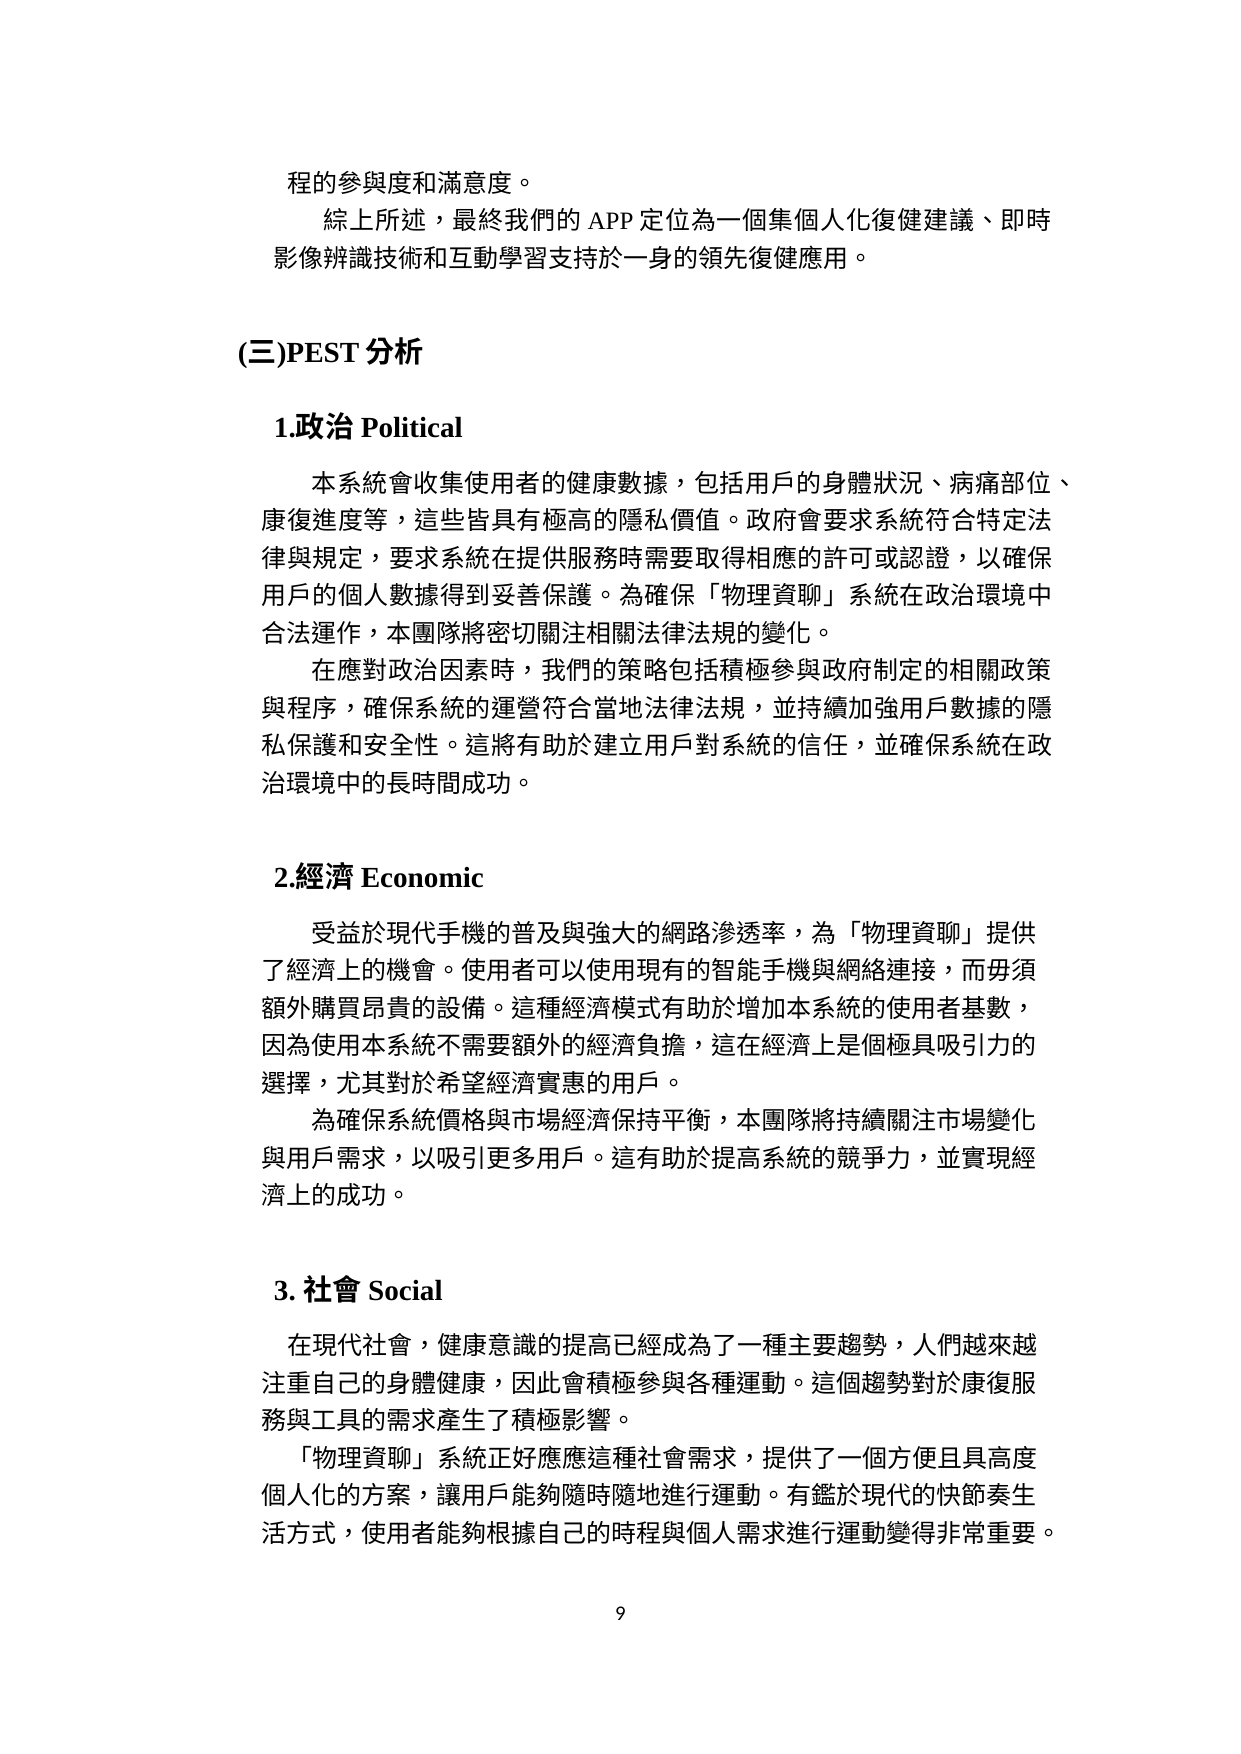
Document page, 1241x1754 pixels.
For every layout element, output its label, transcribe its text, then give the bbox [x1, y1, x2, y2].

text 在現代社會，健康意識的提高已經成為了一種主要趨勢，人們越來越注重自己的身體健康，因此會積極參與各種運動。這個趨勢對於康復服務與工具的需求產生了積極影響。 [261, 1325, 1053, 1437]
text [261, 1437, 1053, 1550]
text 本系統會收集使用者的健康數據，包括用戶的身體狀況、病痛部位、康復進度等，這些皆具有極高的隱私價值。政府會要求系統符合特定法律與規定，要求系統在提供服務時需要取得相應的許可或認證，以確保用戶的個人數據得到妥善保護。為確保「物理資聊」系統在政治環境中合法運作，本團隊將密切關注相關法律法規的變化。 [261, 462, 1053, 650]
text 為確保系統價格與市場經濟保持平衡，本團隊將持續關注市場變化與用戶需求，以吸引更多用戶。這有助於提高系統的競爭力，並實現經濟上的成功。 [261, 1100, 1053, 1212]
text 1.政治 Political [187, 387, 1053, 462]
text 2.經濟 Economic [187, 837, 1053, 912]
text 在應對政治因素時，我們的策略包括積極參與政府制定的相關政策與程序，確保系統的運營符合當地法律法規，並持續加強用戶數據的隱私保護和安全性。這將有助於建立用戶對系統的信任，並確保系統在政治環境中的長時間成功。 [261, 650, 1053, 800]
list 3. 社會 Social [187, 1250, 1053, 1325]
text (三)PEST分析 [187, 312, 1053, 387]
text 綜上所述，最終我們的APP定位為一個集個人化復健建議、即時影像辨識技術和互動學習支持於一身的領先復健應用。 [273, 200, 1053, 275]
text 受益於現代手機的普及與強大的網路滲透率，為「物理資聊」提供了經濟上的機會。使用者可以使用現有的智能手機與網絡連接，而毋須額外購買昂貴的設備。這種經濟模式有助於增加本系統的使用者基數，因為使用本系統不需要額外的經濟負擔，這在經濟上是個極具吸引力的選擇，尤其對於希望經濟實惠的用戶。 [261, 912, 1053, 1100]
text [287, 162, 1053, 200]
